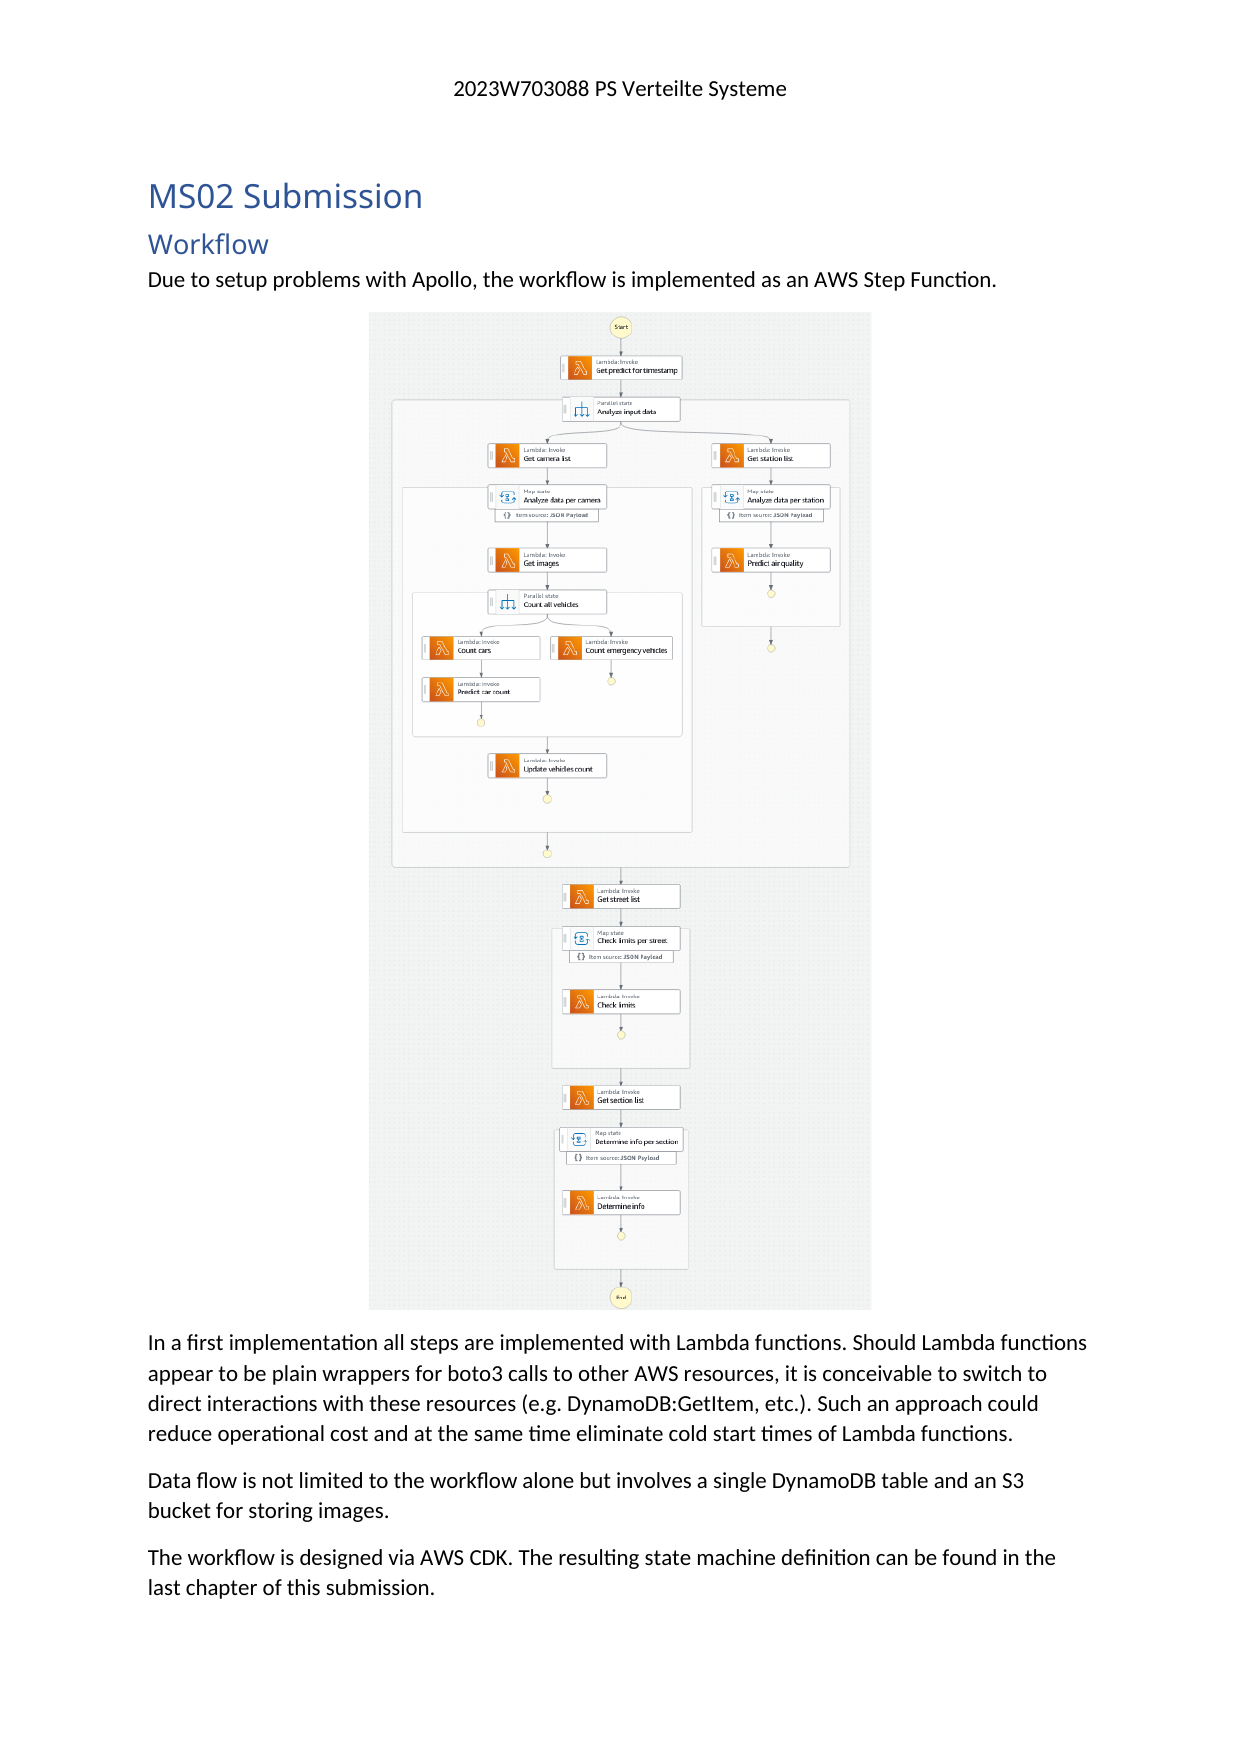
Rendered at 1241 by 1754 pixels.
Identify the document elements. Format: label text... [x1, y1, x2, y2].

subtitle Workflow [148, 226, 1093, 263]
text The workflow is designed via AWS CDK. The resulting state machine definition can be found in the last chapter of this submission. [148, 1543, 1093, 1601]
subtitle MS02 Submission [148, 173, 1093, 218]
text Due to setup problems with Apollo, the workflow is implemented as an AWS Step Function. [148, 266, 1093, 293]
text Data flow is not limited to the workflow alone but involves a single DynamoDB table and an S3 bucket for storing images. [148, 1466, 1093, 1524]
picture [368, 312, 872, 1310]
text In a first implementation all steps are implemented with Lambda functions. Should Lambda functions appear to be plain wrappers for boto3 calls to other AWS resources, it is conceivable to switch to direct interactions with these resources (e.g. DynamoDB:GetItem, etc.). Such an approach could reduce operational cost and at the same time eliminate cold start times of Lambda functions. [148, 1328, 1093, 1447]
